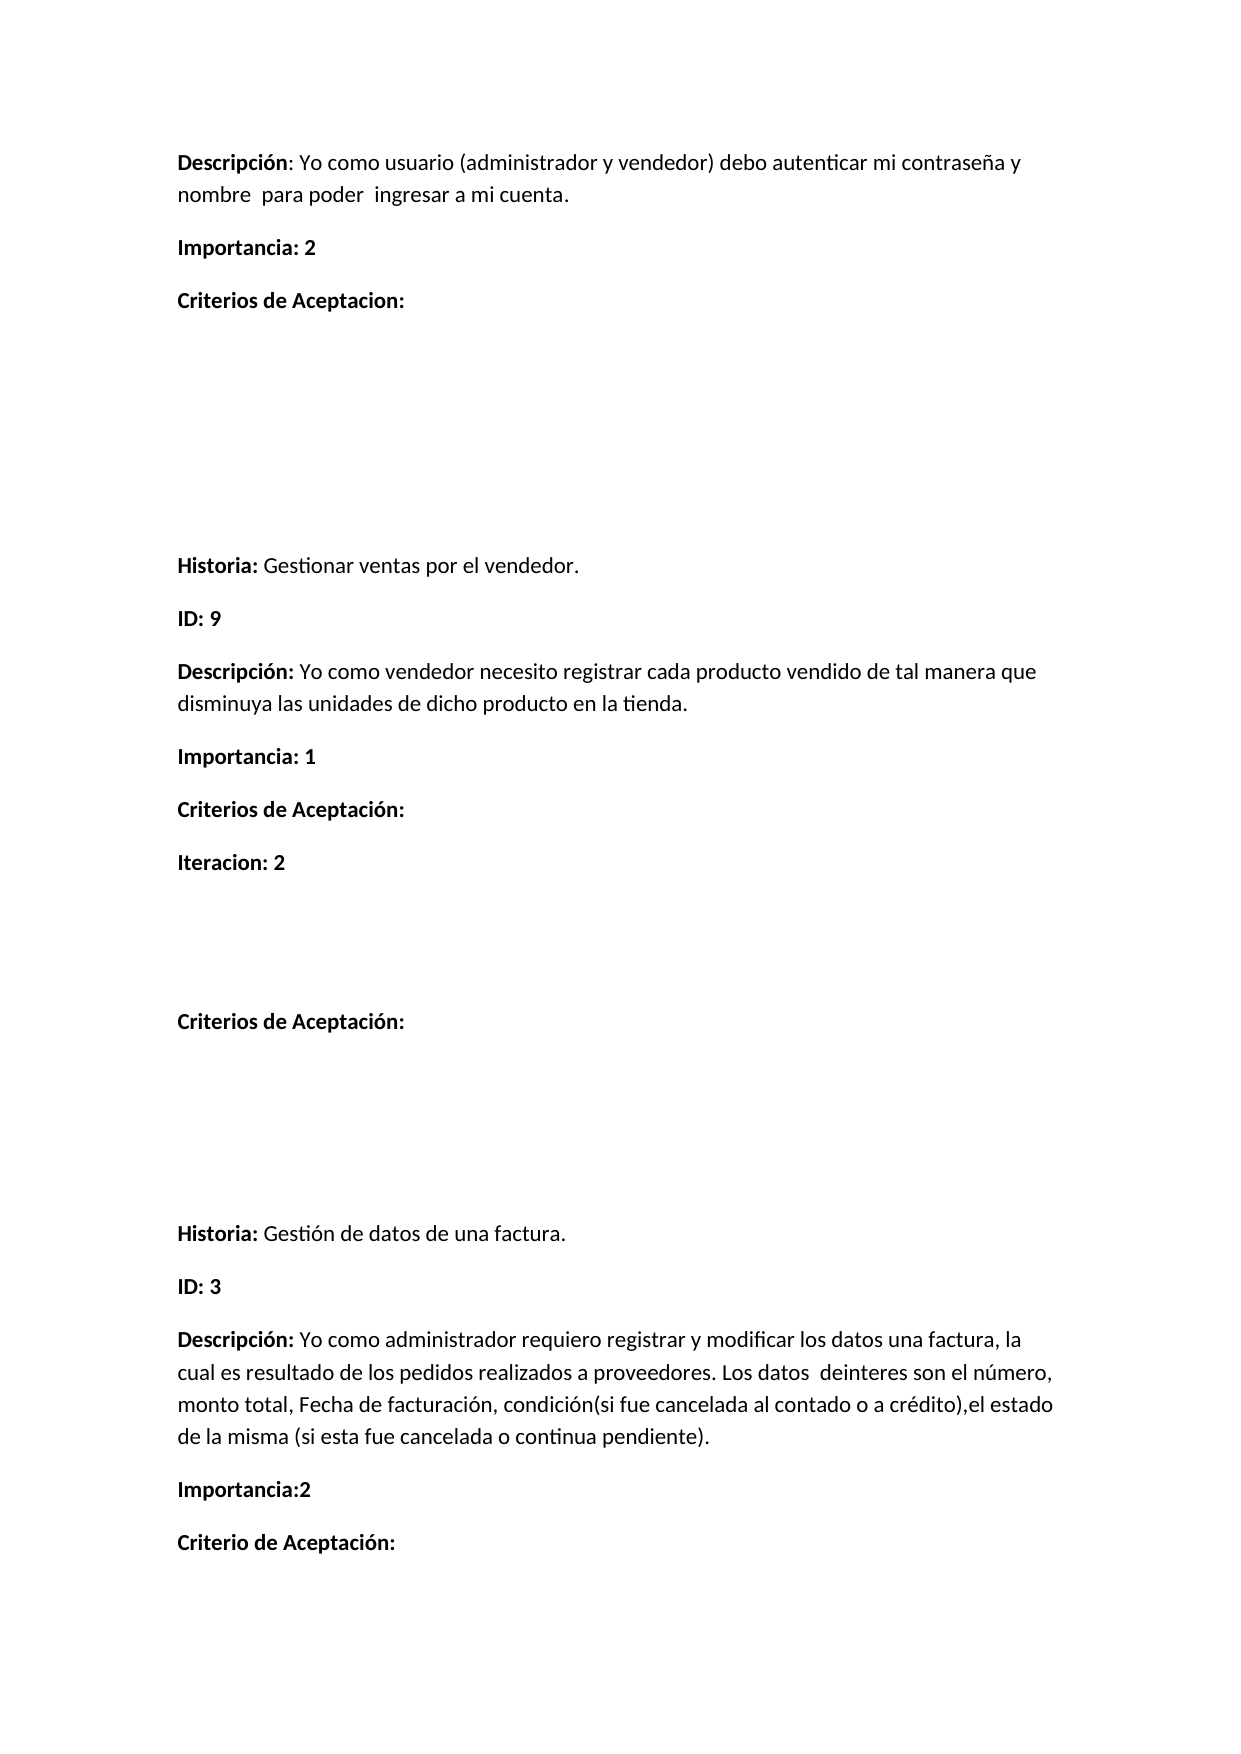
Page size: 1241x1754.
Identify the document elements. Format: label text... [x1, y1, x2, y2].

text Importancia: 2 [177, 233, 1063, 261]
text Descripción: Yo como administrador requiero registrar y modificar los datos una factura, la cual es resultado de los pedidos realizados a proveedores. Los datos deinteres son el número, monto total, Fecha de facturación, condición(si fue cancelada al contado o a crédito),el estado de la misma (si esta fue cancelada o continua pendiente). [177, 1325, 1063, 1450]
text Historia: Gestionar ventas por el vendedor. [177, 551, 1063, 579]
text ID: 3 [177, 1272, 1063, 1300]
text Descripción: Yo como vendedor necesito registrar cada producto vendido de tal manera que disminuya las unidades de dicho producto en la tienda. [177, 657, 1063, 717]
text ID: 9 [177, 604, 1063, 632]
text Descripción: Yo como usuario (administrador y vendedor) debo autenticar mi contraseña y nombre para poder ingresar a mi cuenta. [177, 148, 1063, 208]
text Criterios de Aceptación: [177, 1007, 1063, 1035]
text Historia: Gestión de datos de una factura. [177, 1219, 1063, 1247]
text Iteracion: 2 [177, 848, 1063, 876]
text Criterios de Aceptacion: [177, 286, 1063, 314]
text Importancia: 1 [177, 742, 1063, 770]
text Importancia:2 [177, 1475, 1063, 1503]
text Criterio de Aceptación: [177, 1528, 1063, 1556]
text Criterios de Aceptación: [177, 795, 1063, 823]
